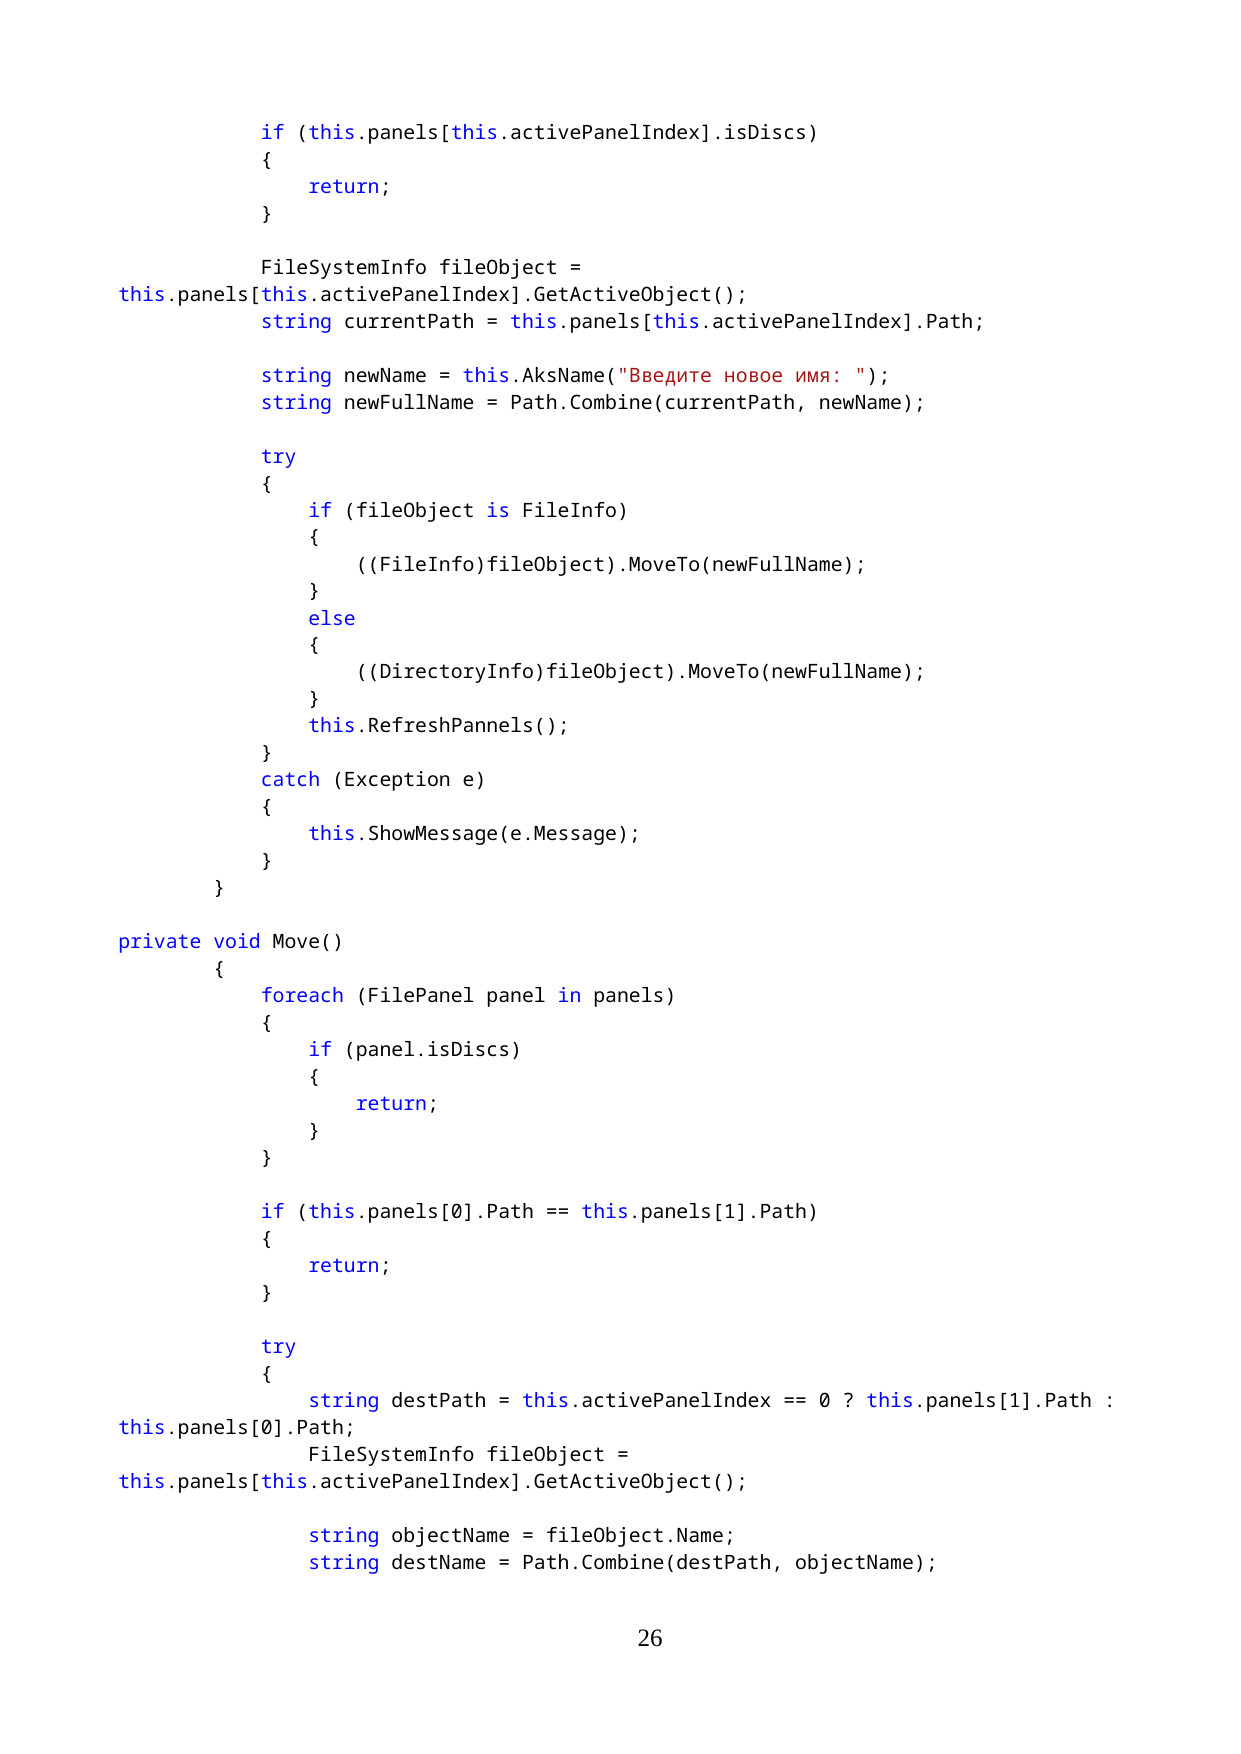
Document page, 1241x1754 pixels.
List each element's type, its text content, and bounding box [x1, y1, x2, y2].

text catch (Exception e) [118, 766, 1181, 793]
text { [118, 145, 1181, 172]
text ((FileInfo)fileObject).MoveTo(newFullName); [118, 550, 1181, 577]
text } [118, 577, 1181, 604]
text { [118, 1224, 1181, 1251]
text this.ShowMessage(e.Message); [118, 819, 1181, 847]
text if (panel.isDiscs) [118, 1035, 1181, 1062]
text string objectName = fileObject.Name; [118, 1521, 1181, 1548]
text FileSystemInfo fileObject = this.panels[this.activePanelIndex].GetActiveObject(); [118, 253, 1181, 307]
text string newName = this.AksName("Введите новое имя: "); [118, 361, 1181, 388]
text { [118, 469, 1181, 496]
text } [118, 739, 1181, 766]
text } [118, 1116, 1181, 1143]
text ((DirectoryInfo)fileObject).MoveTo(newFullName); [118, 658, 1181, 685]
text if (this.panels[this.activePanelIndex].isDiscs) [118, 118, 1181, 145]
text try [118, 442, 1181, 469]
text string destPath = this.activePanelIndex == 0 ? this.panels[1].Path : this.panels[0].Path; [118, 1386, 1181, 1440]
text { [118, 1359, 1181, 1386]
text return; [118, 1089, 1181, 1116]
text } [118, 847, 1181, 873]
text } [118, 685, 1181, 712]
text else [118, 604, 1181, 631]
text return; [118, 1251, 1181, 1278]
text } [118, 1278, 1181, 1305]
text { [118, 631, 1181, 658]
text string destName = Path.Combine(destPath, objectName); [118, 1548, 1181, 1575]
text } [118, 199, 1181, 226]
text { [118, 1062, 1181, 1089]
text { [118, 1008, 1181, 1035]
text return; [118, 172, 1181, 199]
text { [118, 793, 1181, 819]
text { [118, 954, 1181, 981]
text if (fileObject is FileInfo) [118, 496, 1181, 523]
text } [118, 1143, 1181, 1170]
text FileSystemInfo fileObject = this.panels[this.activePanelIndex].GetActiveObject(); [118, 1440, 1181, 1494]
text { [118, 523, 1181, 550]
text foreach (FilePanel panel in panels) [118, 981, 1181, 1008]
text string newFullName = Path.Combine(currentPath, newName); [118, 388, 1181, 415]
text } [118, 873, 1181, 901]
text private void Move() [118, 927, 1181, 954]
text string currentPath = this.panels[this.activePanelIndex].Path; [118, 307, 1181, 334]
text this.RefreshPannels(); [118, 712, 1181, 739]
text if (this.panels[0].Path == this.panels[1].Path) [118, 1197, 1181, 1224]
text try [118, 1332, 1181, 1359]
